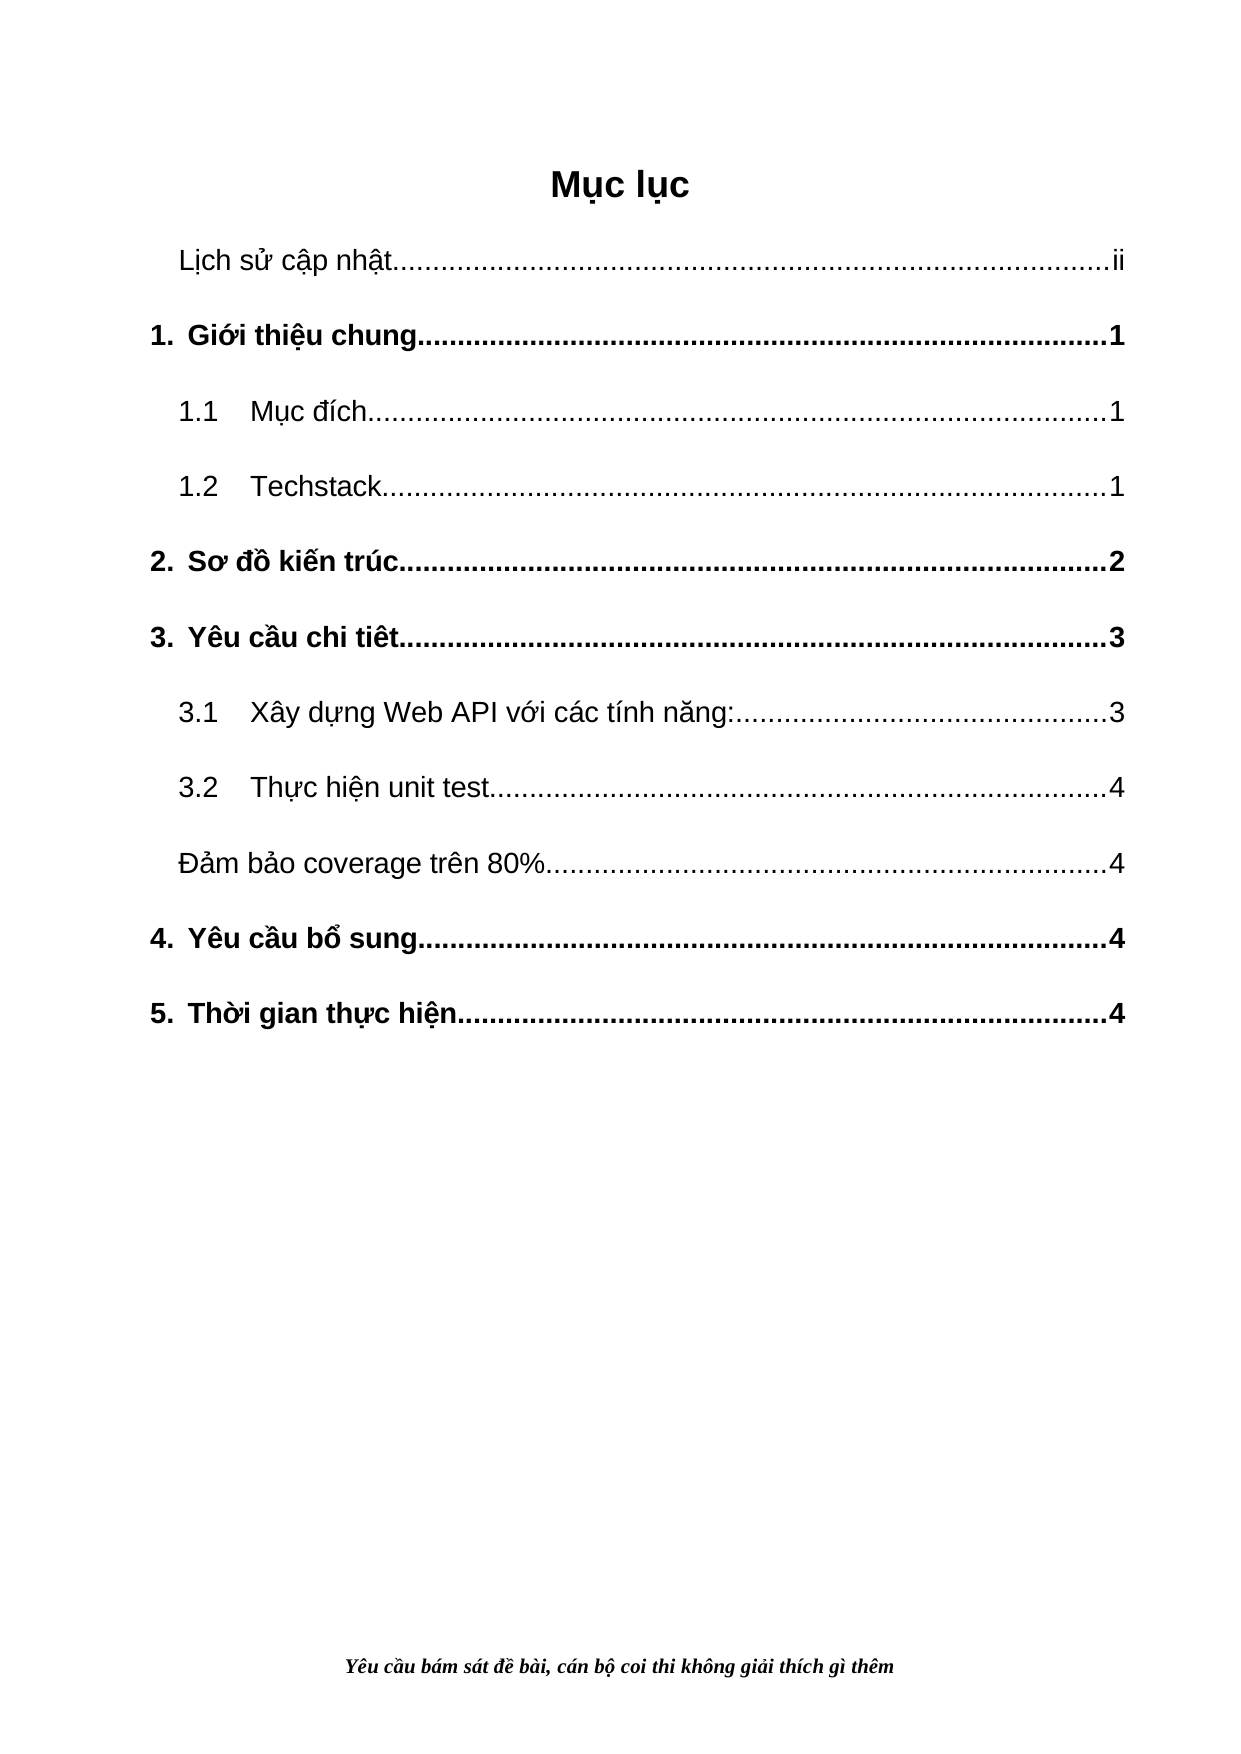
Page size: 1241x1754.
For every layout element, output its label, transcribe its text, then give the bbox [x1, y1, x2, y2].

text 4. Yêu cầu bổ sung 4 [150, 921, 1090, 954]
text Đảm bảo coverage trên 80% 4 [178, 846, 1090, 879]
text 1. Giới thiệu chung 1 [150, 318, 1090, 352]
text 3. Yêu cầu chi tiêt 3 [150, 619, 1090, 653]
text Mục lục [150, 162, 1090, 206]
text 1.2 Techstack 1 [178, 469, 1090, 502]
text 2. Sơ đồ kiến trúc 2 [150, 544, 1090, 578]
text 1.1 Mục đích 1 [178, 394, 1090, 427]
text 5. Thời gian thực hiện 4 [150, 996, 1090, 1030]
text 3.2 Thực hiện unit test 4 [178, 770, 1090, 804]
text Lịch sử cập nhật ii [178, 243, 1090, 277]
text 3.1 Xây dựng Web API với các tính năng: 3 [178, 695, 1090, 728]
